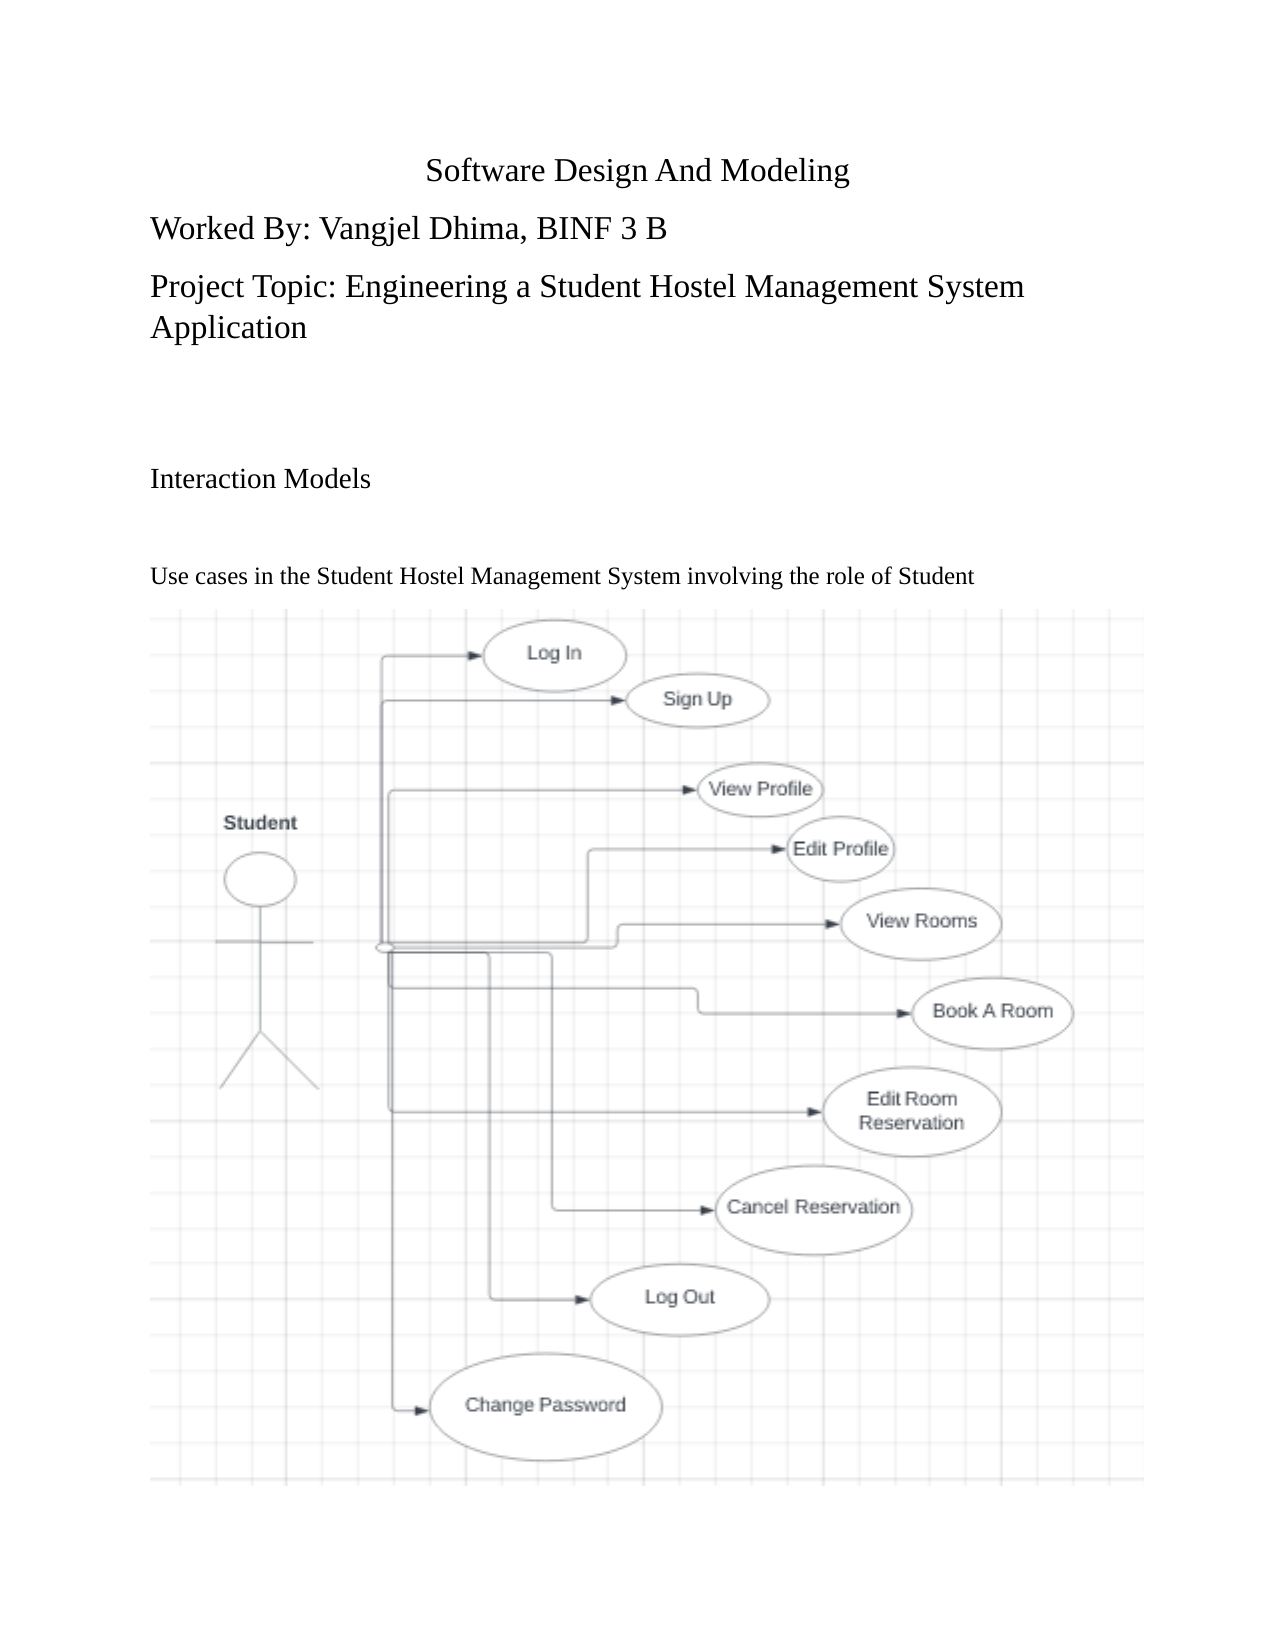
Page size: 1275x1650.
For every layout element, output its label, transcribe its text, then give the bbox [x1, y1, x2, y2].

text Project Topic: Engineering a Student Hostel Management System Application [150, 266, 1125, 346]
text Interaction Models [150, 461, 1125, 494]
text Software Design And Modeling [150, 150, 1125, 188]
picture [150, 609, 1145, 1486]
text Worked By: Vangjel Dhima, BINF 3 B [150, 208, 1125, 246]
text Use cases in the Student Hostel Management System involving the role of Student [150, 561, 1125, 590]
